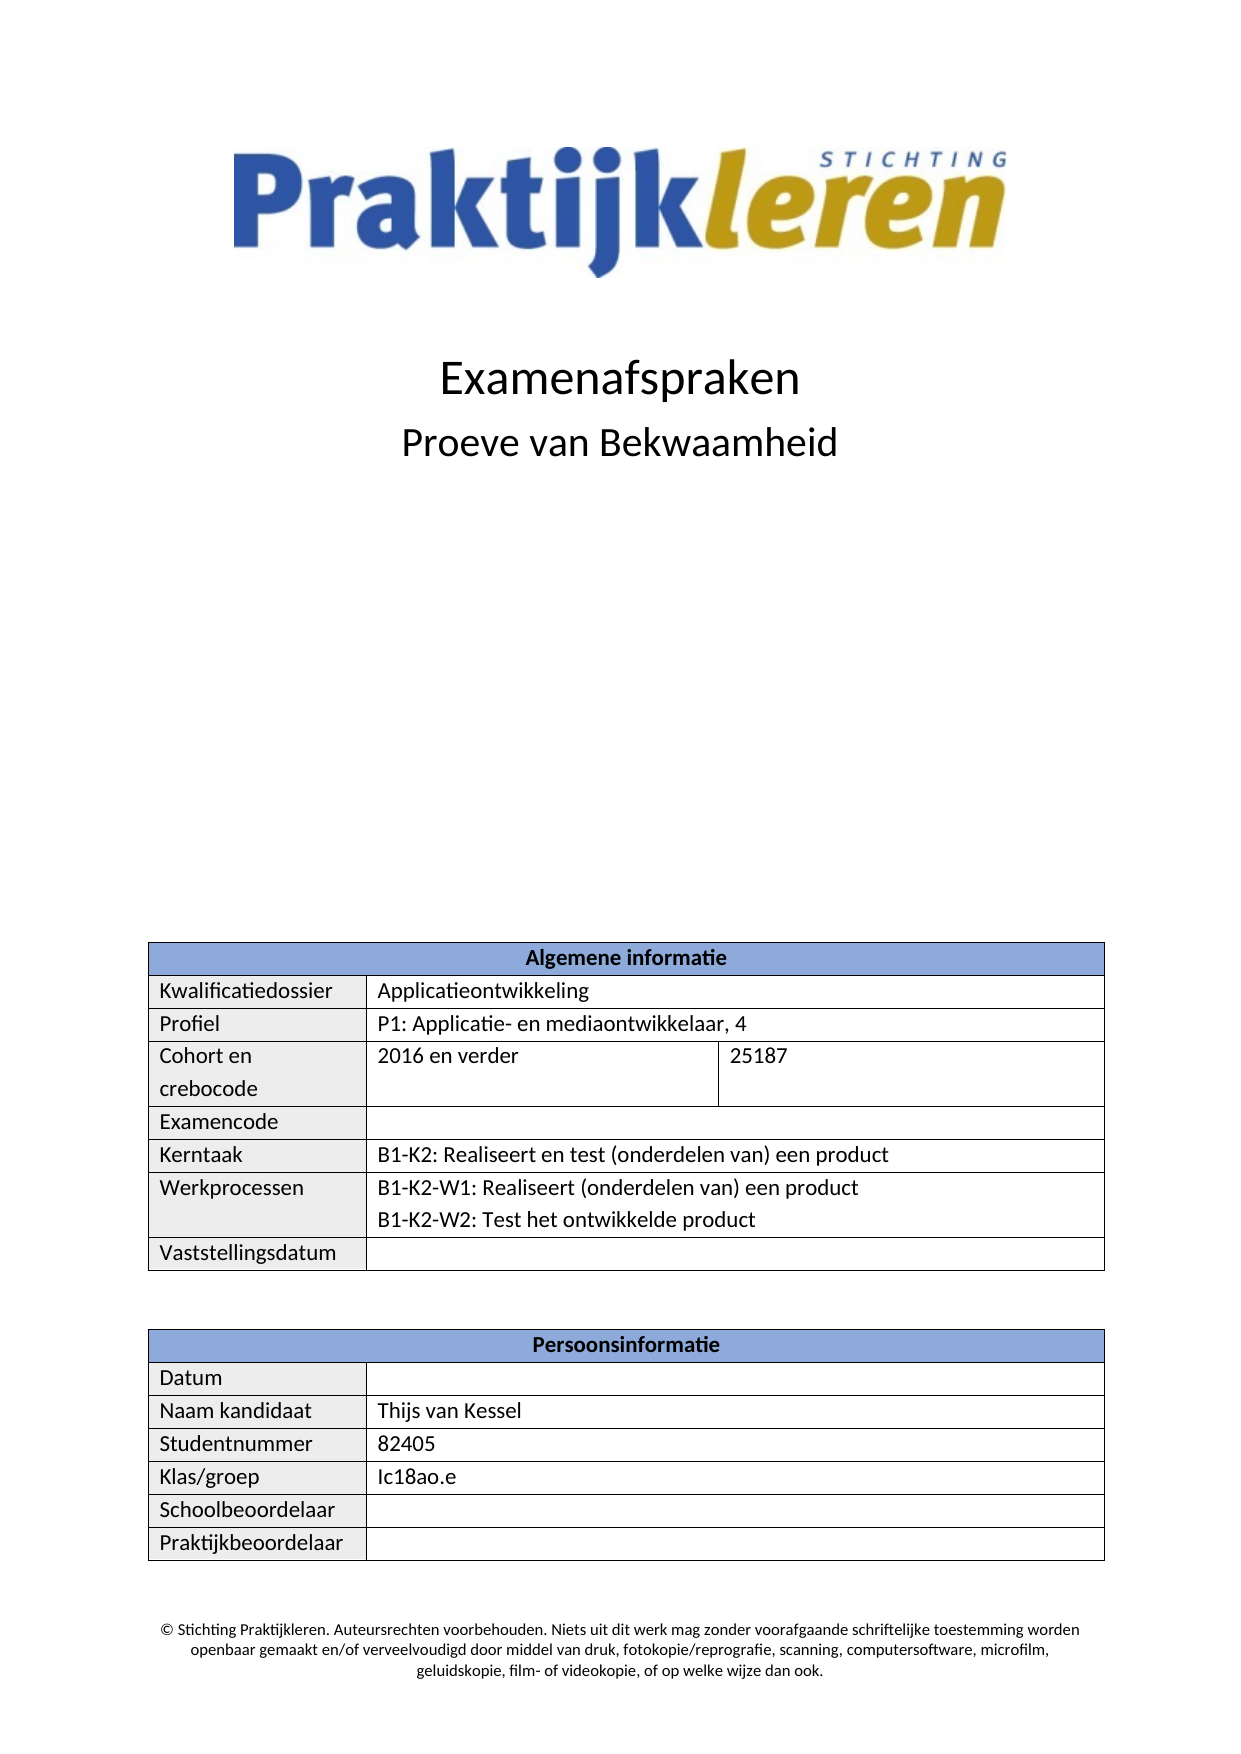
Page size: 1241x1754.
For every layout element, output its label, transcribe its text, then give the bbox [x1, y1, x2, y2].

text Proeve van Bekwaamheid [148, 416, 1093, 467]
table_cell Applicatieontwikkeling [367, 976, 1104, 1008]
table_cell Profiel [149, 1009, 366, 1041]
table_cell Examencode [149, 1107, 366, 1139]
table_cell Kwalificatiedossier [149, 976, 366, 1008]
table_cell 82405 [367, 1429, 1104, 1461]
text Examenafspraken [148, 346, 1093, 407]
table_cell Werkprocessen [149, 1173, 366, 1237]
table_cell Cohort en crebocode [149, 1042, 366, 1106]
table_cell Kerntaak [149, 1140, 366, 1172]
table_cell Naam kandidaat [149, 1396, 366, 1428]
table_cell 25187 [719, 1042, 1104, 1106]
table_cell 2016 en verder [367, 1042, 718, 1106]
table_cell [367, 1238, 1104, 1269]
table_cell P1: Applicatie- en mediaontwikkelaar, 4 [367, 1009, 1104, 1041]
table_cell Ic18ao.e [367, 1462, 1104, 1494]
table_cell B1-K2: Realiseert en test (onderdelen van) een product [367, 1140, 1104, 1172]
table_cell [367, 1107, 1104, 1139]
table_cell Vaststellingsdatum [149, 1238, 366, 1269]
table_cell [367, 1363, 1104, 1395]
table_cell Klas/groep [149, 1462, 366, 1494]
table_cell Schoolbeoordelaar [149, 1495, 366, 1527]
table_cell [367, 1495, 1104, 1527]
table_cell Studentnummer [149, 1429, 366, 1461]
table_cell Praktijkbeoordelaar [149, 1528, 366, 1559]
table_cell B1-K2-W1: Realiseert (onderdelen van) een product B1-K2-W2: Test het ontwikkelde product [367, 1173, 1104, 1237]
table_header Persoonsinformatie [149, 1330, 1104, 1362]
table_cell Datum [149, 1363, 366, 1395]
picture [234, 147, 1007, 278]
table_header Algemene informatie [149, 943, 1104, 975]
table_cell [367, 1528, 1104, 1559]
table_cell Thijs van Kessel [367, 1396, 1104, 1428]
